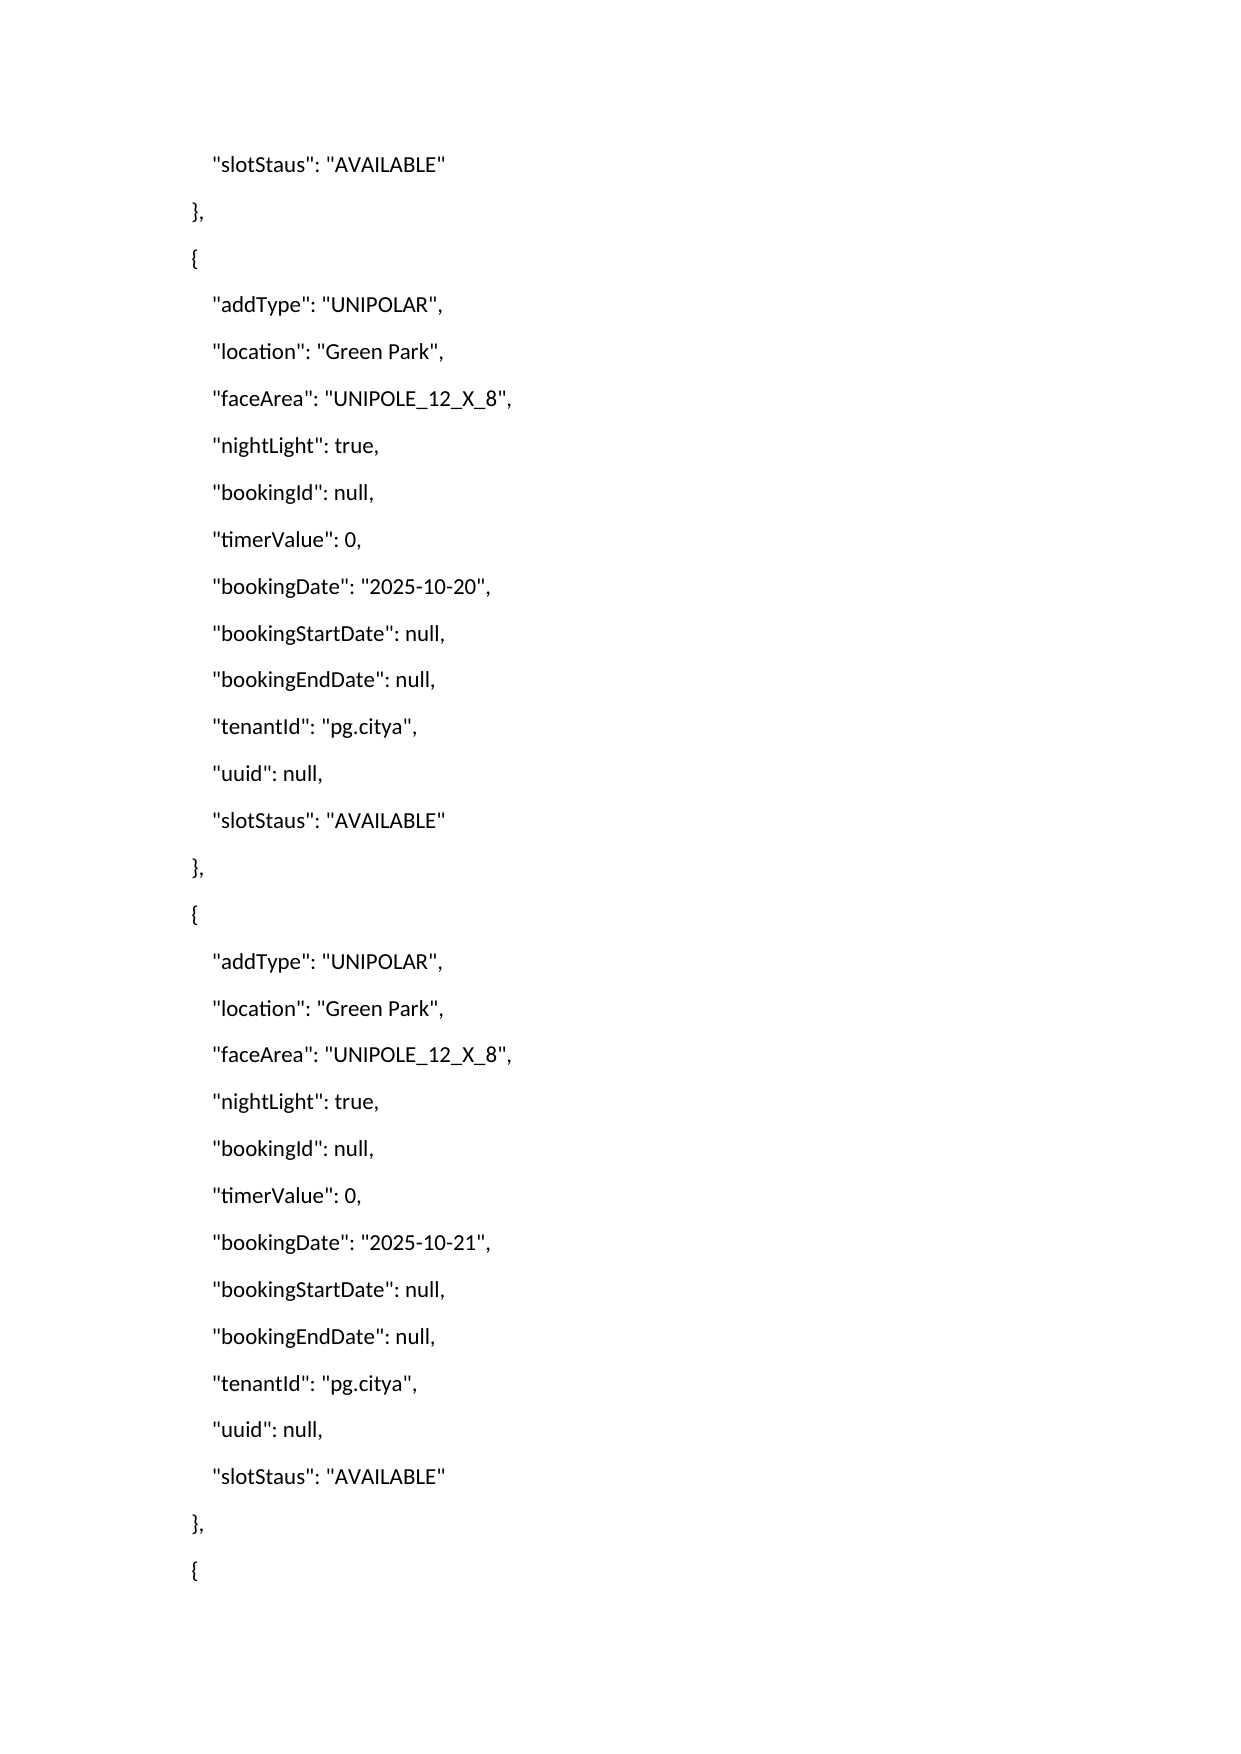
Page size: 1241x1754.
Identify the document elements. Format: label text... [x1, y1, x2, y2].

text "faceArea": "UNIPOLE_12_X_8", [150, 1041, 1090, 1069]
text "slotStaus": "AVAILABLE" [150, 806, 1090, 834]
text "faceArea": "UNIPOLE_12_X_8", [150, 384, 1090, 412]
text { [150, 900, 1090, 928]
text "location": "Green Park", [150, 337, 1090, 366]
text "bookingId": null, [150, 1134, 1090, 1162]
text "slotStaus": "AVAILABLE" [150, 150, 1090, 178]
text "bookingDate": "2025-10-21", [150, 1228, 1090, 1256]
text "nightLight": true, [150, 431, 1090, 459]
text "bookingEndDate": null, [150, 666, 1090, 694]
text "tenantId": "pg.citya", [150, 712, 1090, 741]
text "tenantId": "pg.citya", [150, 1369, 1090, 1397]
text "addType": "UNIPOLAR", [150, 947, 1090, 975]
text "timerValue": 0, [150, 1181, 1090, 1209]
text "nightLight": true, [150, 1087, 1090, 1116]
text { [150, 244, 1090, 272]
text "timerValue": 0, [150, 525, 1090, 553]
text { [150, 1556, 1090, 1584]
text }, [150, 1509, 1090, 1537]
text }, [150, 197, 1090, 225]
text "bookingEndDate": null, [150, 1322, 1090, 1350]
text "bookingStartDate": null, [150, 1275, 1090, 1303]
text "uuid": null, [150, 759, 1090, 787]
text "bookingStartDate": null, [150, 619, 1090, 647]
text "bookingDate": "2025-10-20", [150, 572, 1090, 600]
text "bookingId": null, [150, 478, 1090, 506]
text "addType": "UNIPOLAR", [150, 291, 1090, 319]
text "uuid": null, [150, 1416, 1090, 1444]
text "slotStaus": "AVAILABLE" [150, 1462, 1090, 1491]
text "location": "Green Park", [150, 994, 1090, 1022]
text }, [150, 853, 1090, 881]
